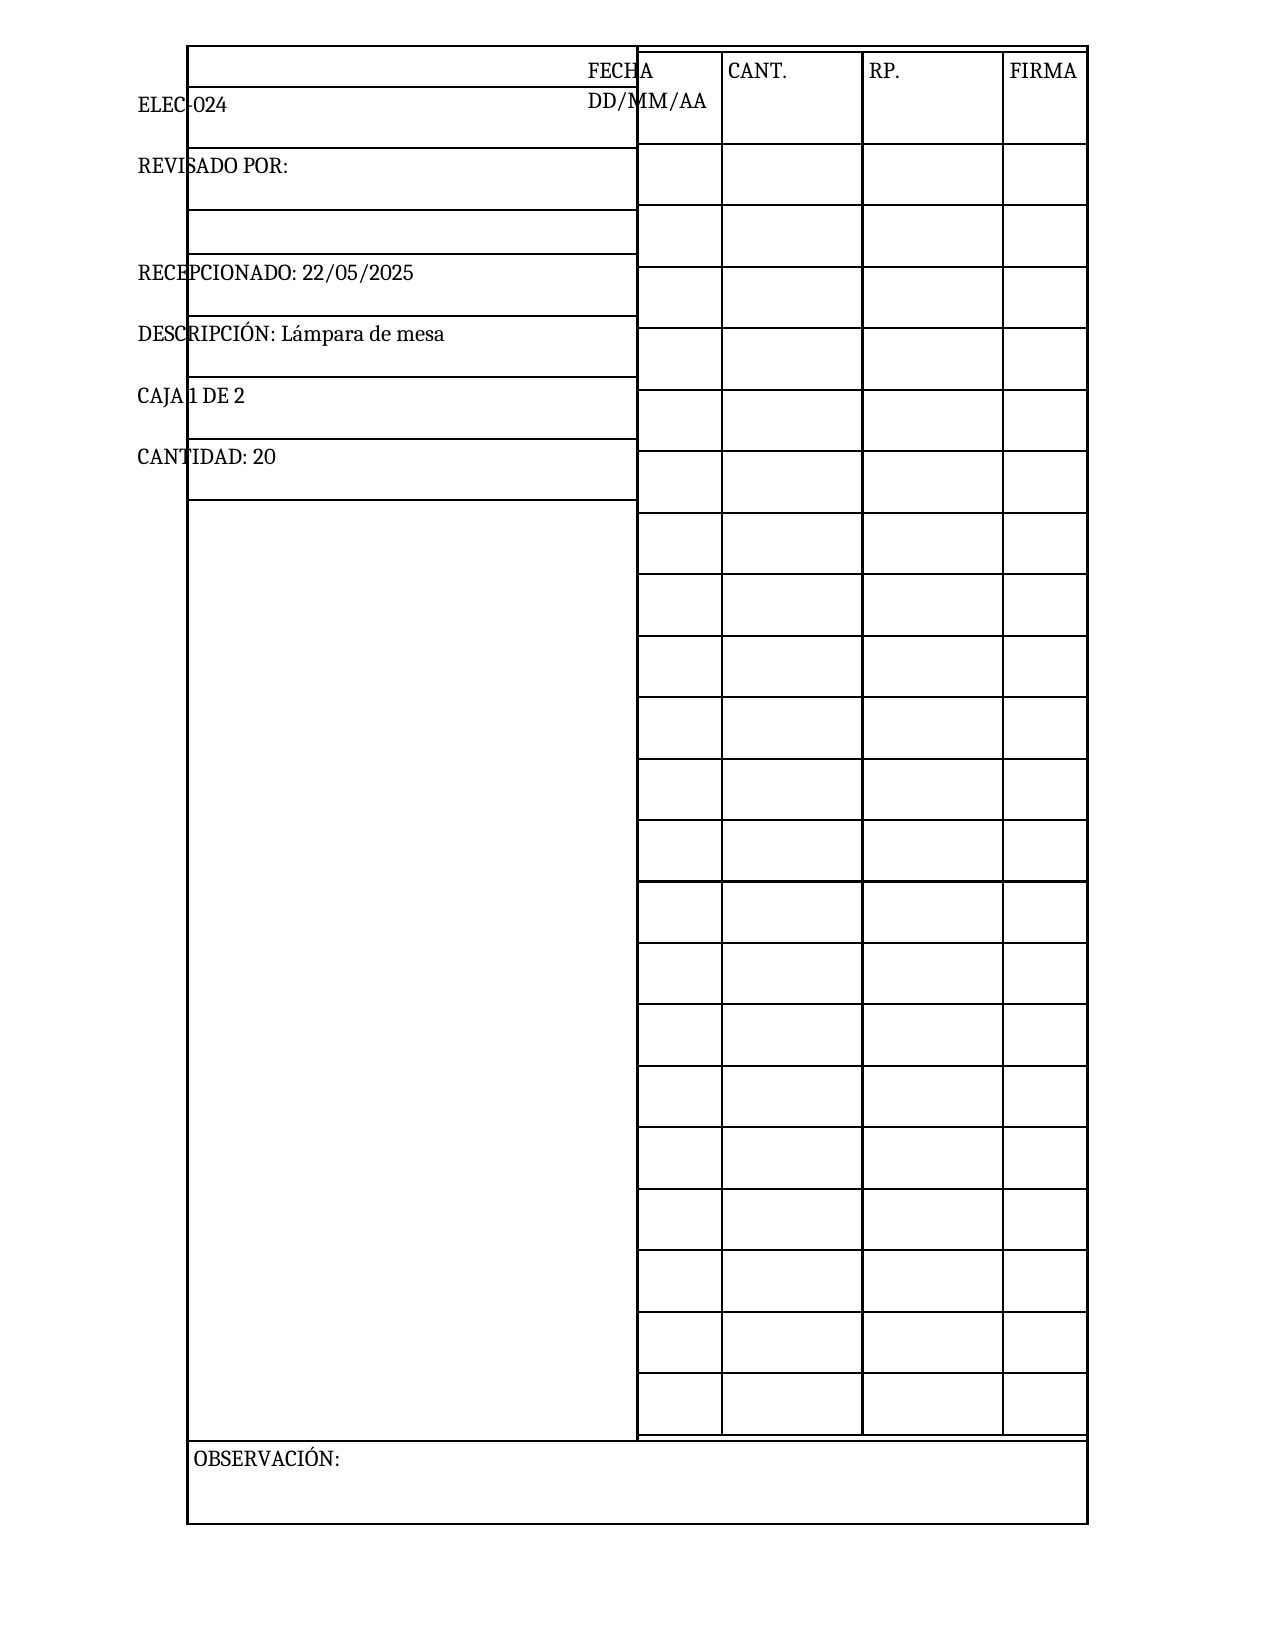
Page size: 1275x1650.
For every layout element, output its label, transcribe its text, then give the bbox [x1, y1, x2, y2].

table_header [864, 637, 1002, 696]
table_header [189, 211, 636, 253]
table_header [639, 1436, 1086, 1440]
table_header [639, 1005, 721, 1065]
table_header [1004, 53, 1086, 143]
table_header [723, 391, 861, 450]
table_header [1004, 145, 1086, 204]
table_header [723, 329, 861, 389]
table_header [864, 883, 1002, 942]
table_header [723, 206, 861, 266]
table_header [639, 1251, 721, 1311]
table_header [723, 883, 861, 942]
table_header [639, 391, 721, 450]
table_header [864, 206, 1002, 266]
table_header [639, 145, 721, 204]
table_header [639, 821, 721, 880]
table_header [864, 53, 1002, 143]
table_header [189, 47, 636, 86]
table_header [723, 514, 861, 573]
table_header [723, 637, 861, 696]
table_header [864, 391, 1002, 450]
table_header [639, 514, 721, 573]
table_header [639, 1190, 721, 1249]
table_header [723, 53, 861, 143]
table_header [864, 1005, 1002, 1065]
table_header [1004, 1128, 1086, 1188]
table_header [723, 1313, 861, 1372]
table_header [189, 440, 636, 499]
table_header [864, 760, 1002, 819]
table_header [864, 1313, 1002, 1372]
table_header [864, 575, 1002, 635]
table_header [864, 268, 1002, 327]
table_header [1004, 637, 1086, 696]
table_header [1004, 698, 1086, 758]
table_header [1004, 1005, 1086, 1065]
table_header [639, 1313, 721, 1372]
table_header [864, 1374, 1002, 1434]
table_header [1004, 1374, 1086, 1434]
table_header [189, 88, 636, 147]
table_header [723, 1190, 861, 1249]
table_header [1004, 944, 1086, 1003]
table_header [639, 760, 721, 819]
table_header [864, 452, 1002, 512]
table_header [723, 821, 861, 880]
table_header [864, 145, 1002, 204]
table_header [723, 1067, 861, 1126]
table_header [639, 1067, 721, 1126]
table_header [1004, 575, 1086, 635]
table_header [1004, 391, 1086, 450]
table_header [639, 47, 1086, 51]
table_header [639, 1374, 721, 1434]
table_header [1004, 452, 1086, 512]
table_header [639, 206, 721, 266]
table_header [723, 145, 861, 204]
table_header [1004, 206, 1086, 266]
table_header [639, 268, 721, 327]
table_header [1004, 760, 1086, 819]
table_header [189, 378, 636, 438]
table_header [1004, 1067, 1086, 1126]
table_header [639, 883, 721, 942]
table_header [864, 944, 1002, 1003]
table_header [1004, 1190, 1086, 1249]
table_header [639, 575, 721, 635]
table_header [864, 821, 1002, 880]
table_header [1004, 268, 1086, 327]
table_header [639, 944, 721, 1003]
table_header [864, 329, 1002, 389]
table_header [639, 1128, 721, 1188]
table_header [864, 514, 1002, 573]
table_header [723, 1251, 861, 1311]
table_header [723, 698, 861, 758]
table_header [723, 268, 861, 327]
table_header [639, 329, 721, 389]
table_header [189, 149, 636, 209]
table_header [1004, 883, 1086, 942]
table_cell OBSERVACIÓN: [189, 1442, 1086, 1523]
table_header [864, 1067, 1002, 1126]
table_header [723, 1128, 861, 1188]
table_header [864, 1190, 1002, 1249]
table_header [723, 1374, 861, 1434]
table_header [189, 317, 636, 376]
table_header [639, 698, 721, 758]
table_header [1004, 821, 1086, 880]
table_header [639, 637, 721, 696]
table_header [723, 944, 861, 1003]
table_header [864, 698, 1002, 758]
table_header [1004, 514, 1086, 573]
table_header [723, 452, 861, 512]
table_header [723, 760, 861, 819]
table_header [189, 255, 636, 315]
table_header [189, 501, 636, 1440]
table_header [723, 1005, 861, 1065]
table_header [1004, 1313, 1086, 1372]
table_header [723, 575, 861, 635]
table_header [1004, 1251, 1086, 1311]
table_header [864, 1251, 1002, 1311]
table_header [639, 53, 721, 143]
table_header [1004, 329, 1086, 389]
table_header [639, 452, 721, 512]
table_header [864, 1128, 1002, 1188]
